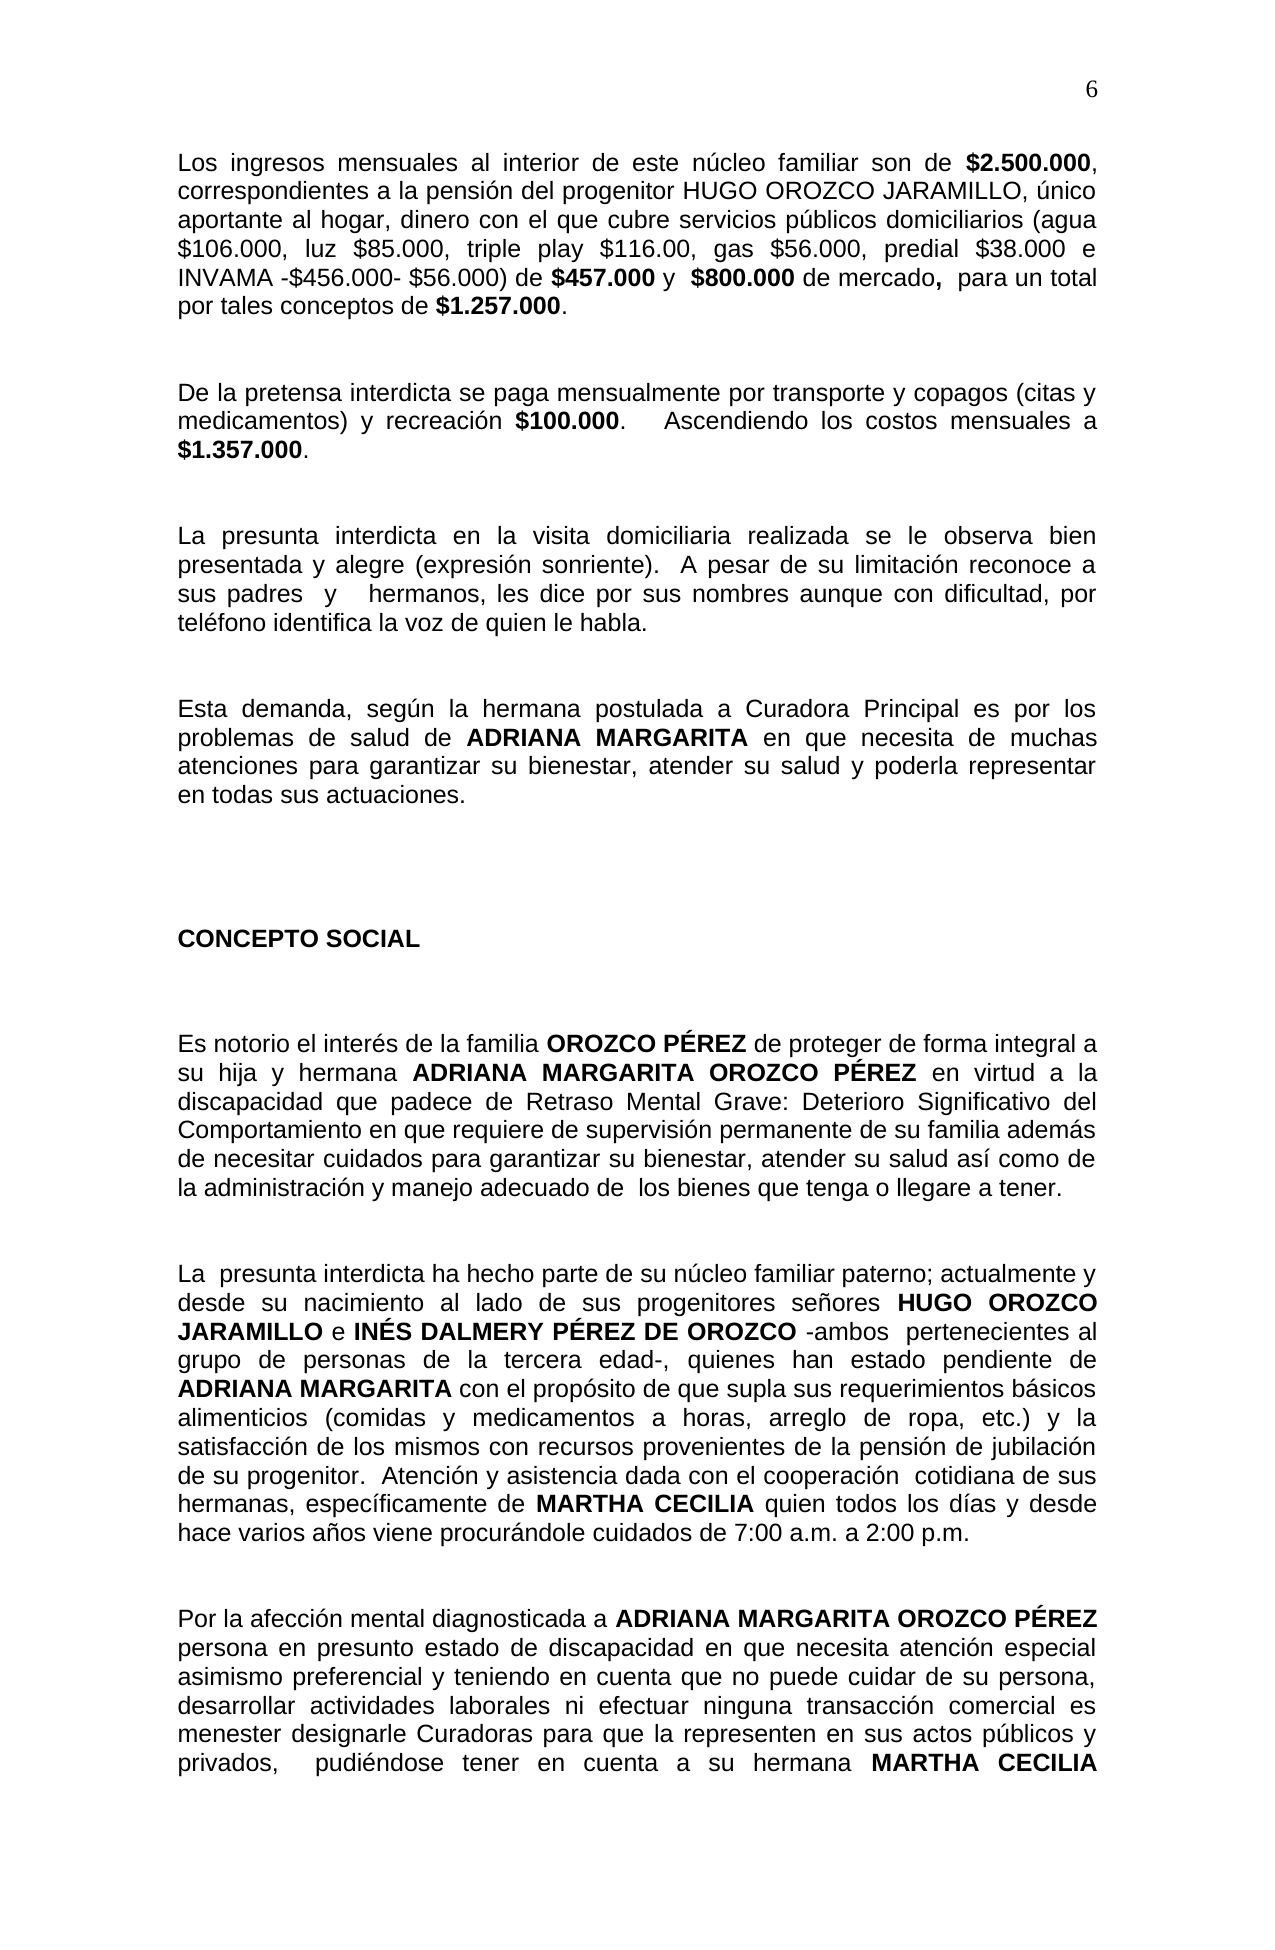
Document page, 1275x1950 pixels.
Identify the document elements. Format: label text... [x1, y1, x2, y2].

text Los ingresos mensuales al interior de este núcleo familiar son de $2.500.000, correspondientes a la pensión del progenitor HUGO OROZCO JARAMILLO, único aportante al hogar, dinero con el que cubre servicios públicos domiciliarios (agua $106.000, luz $85.000, triple play $116.00, gas $56.000, predial $38.000 e INVAMA -$456.000- $56.000) de $457.000 y $800.000 de mercado, para un total por tales conceptos de $1.257.000. [177, 148, 1098, 320]
text Esta demanda, según la hermana postulada a Curadora Principal es por los problemas de salud de ADRIANA MARGARITA en que necesita de muchas atenciones para garantizar su bienestar, atender su salud y poderla representar en todas sus actuaciones. [177, 694, 1098, 809]
text De la pretensa interdicta se paga mensualmente por transporte y copagos (citas y medicamentos) y recreación $100.000. Ascendiendo los costos mensuales a $1.357.000. [177, 378, 1098, 464]
text Es notorio el interés de la familia OROZCO PÉREZ de proteger de forma integral a su hija y hermana ADRIANA MARGARITA OROZCO PÉREZ en virtud a la discapacidad que padece de Retraso Mental Grave: Deterioro Significativo del Comportamiento en que requiere de supervisión permanente de su familia además de necesitar cuidados para garantizar su bienestar, atender su salud así como de la administración y manejo adecuado de los bienes que tenga o llegare a tener. [177, 1029, 1098, 1202]
text CONCEPTO SOCIAL [177, 924, 1098, 953]
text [177, 1604, 1098, 1777]
text La presunta interdicta en la visita domiciliaria realizada se le observa bien presentada y alegre (expresión sonriente). A pesar de su limitación reconoce a sus padres y hermanos, les dice por sus nombres aunque con dificultad, por teléfono identifica la voz de quien le habla. [177, 521, 1098, 636]
text La presunta interdicta ha hecho parte de su núcleo familiar paterno; actualmente y desde su nacimiento al lado de sus progenitores señores HUGO OROZCO JARAMILLO e INÉS DALMERY PÉREZ DE OROZCO -ambos pertenecientes al grupo de personas de la tercera edad-, quienes han estado pendiente de ADRIANA MARGARITA con el propósito de que supla sus requerimientos básicos alimenticios (comidas y medicamentos a horas, arreglo de ropa, etc.) y la satisfacción de los mismos con recursos provenientes de la pensión de jubilación de su progenitor. Atención y asistencia dada con el cooperación cotidiana de sus hermanas, específicamente de MARTHA CECILIA quien todos los días y desde hace varios años viene procurándole cuidados de 7:00 a.m. a 2:00 p.m. [177, 1259, 1098, 1547]
